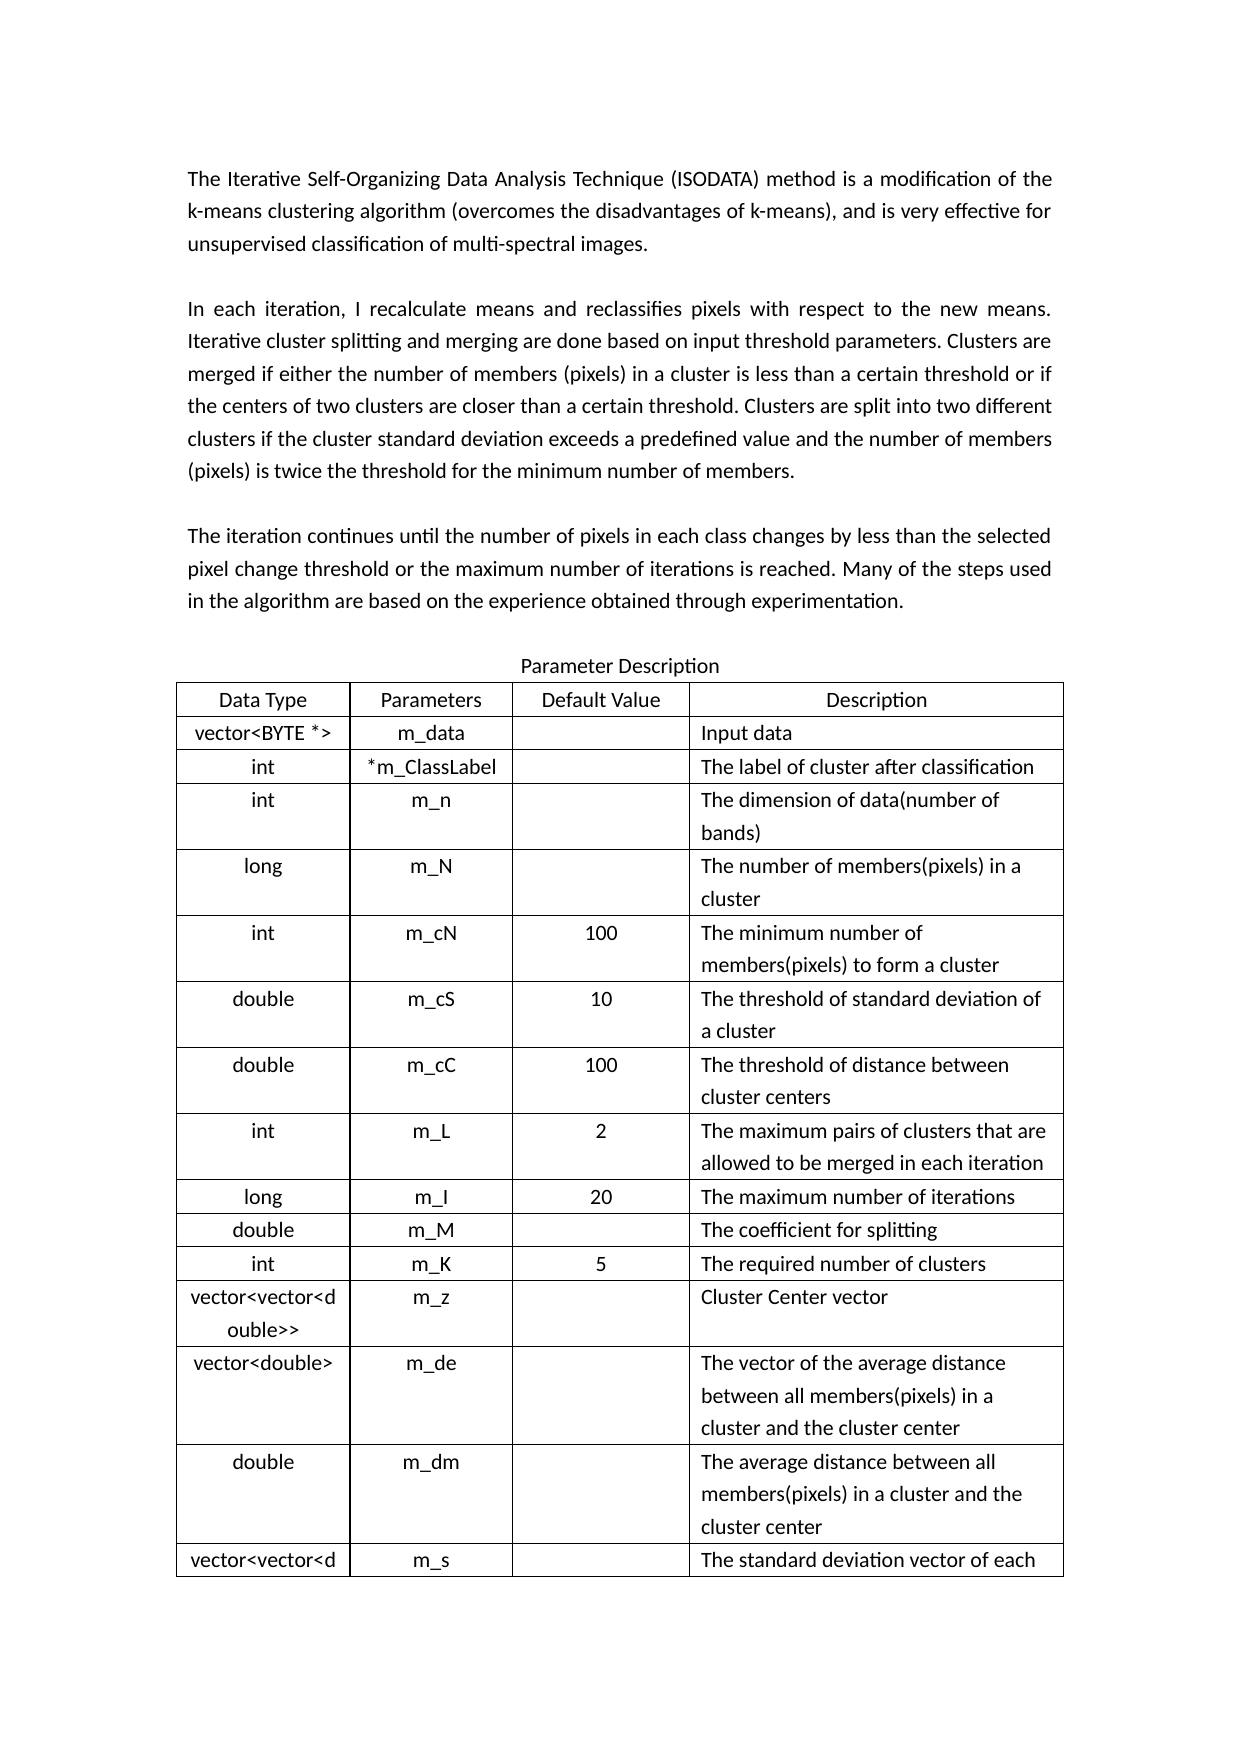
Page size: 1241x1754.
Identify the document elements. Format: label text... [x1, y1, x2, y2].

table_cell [690, 1544, 1063, 1576]
table_cell m_M [351, 1214, 512, 1246]
table_cell [513, 784, 689, 849]
table_cell vector<double> [177, 1347, 349, 1444]
table_cell The minimum number of members(pixels) to form a cluster [690, 916, 1063, 981]
table_cell Input data [690, 717, 1063, 749]
table_cell The maximum number of iterations [690, 1180, 1063, 1212]
table_cell double [177, 1445, 349, 1543]
table_cell m_z [351, 1281, 512, 1346]
table_cell m_N [351, 850, 512, 915]
table_cell The threshold of standard deviation of a cluster [690, 982, 1063, 1047]
table_cell [513, 850, 689, 915]
table_header Description [690, 683, 1063, 716]
table_cell double [177, 1048, 349, 1113]
table_cell The number of members(pixels) in a cluster [690, 850, 1063, 915]
text Parameter Description [187, 649, 1053, 682]
table_cell [513, 1347, 689, 1444]
table_cell int [177, 1114, 349, 1179]
table_cell 20 [513, 1180, 689, 1212]
table_cell m_cC [351, 1048, 512, 1113]
text In each iteration, I recalculate means and reclassifies pixels with respect to the new means. Iterative cluster splitting and merging are done based on input threshold parameters. Clusters are merged if either the number of members (pixels) in a cluster is less than a certain threshold or if the centers of two clusters are closer than a certain threshold. Clusters are split into two different clusters if the cluster standard deviation exceeds a predefined value and the number of members (pixels) is twice the threshold for the minimum number of members. [187, 292, 1053, 487]
table_cell [513, 1214, 689, 1246]
table_cell The vector of the average distance between all members(pixels) in a cluster and the cluster center [690, 1347, 1063, 1444]
table_cell Cluster Center vector [690, 1281, 1063, 1346]
table_cell 5 [513, 1247, 689, 1279]
table_cell m_cN [351, 916, 512, 981]
table_cell 100 [513, 916, 689, 981]
table_cell vector<vector<double>> [177, 1281, 349, 1346]
table_cell int [177, 784, 349, 849]
table_cell m_de [351, 1347, 512, 1444]
table_cell vector<BYTE *> [177, 717, 349, 749]
table_cell The average distance between all members(pixels) in a cluster and the cluster center [690, 1445, 1063, 1543]
table_header Default Value [513, 683, 689, 716]
table_cell double [177, 1214, 349, 1246]
table_cell The threshold of distance between cluster centers [690, 1048, 1063, 1113]
table_cell m_s [351, 1544, 512, 1576]
table_cell The coefficient for splitting [690, 1214, 1063, 1246]
table_cell [513, 1445, 689, 1543]
table_cell m_dm [351, 1445, 512, 1543]
table_cell 100 [513, 1048, 689, 1113]
table_cell long [177, 1180, 349, 1212]
table_cell m_L [351, 1114, 512, 1179]
table_header Data Type [177, 683, 349, 716]
table_cell int [177, 1247, 349, 1279]
table_cell [513, 1281, 689, 1346]
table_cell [177, 1544, 349, 1576]
table_cell int [177, 750, 349, 783]
table_cell int [177, 916, 349, 981]
table_cell The maximum pairs of clusters that are allowed to be merged in each iteration [690, 1114, 1063, 1179]
table_header Parameters [351, 683, 512, 716]
table_cell [513, 1544, 689, 1576]
table_cell m_I [351, 1180, 512, 1212]
text The Iterative Self-Organizing Data Analysis Technique (ISODATA) method is a modification of the k-means clustering algorithm (overcomes the disadvantages of k-means), and is very effective for unsupervised classification of multi-spectral images. [187, 162, 1053, 259]
table_cell m_data [351, 717, 512, 749]
table_cell [513, 717, 689, 749]
table_cell m_n [351, 784, 512, 849]
text The iteration continues until the number of pixels in each class changes by less than the selected pixel change threshold or the maximum number of iterations is reached. Many of the steps used in the algorithm are based on the experience obtained through experimentation. [187, 519, 1053, 617]
table_cell The required number of clusters [690, 1247, 1063, 1279]
table_cell [513, 750, 689, 783]
table_cell 10 [513, 982, 689, 1047]
table_cell The label of cluster after classification [690, 750, 1063, 783]
table_cell m_cS [351, 982, 512, 1047]
table_cell m_K [351, 1247, 512, 1279]
table_cell long [177, 850, 349, 915]
table_cell The dimension of data(number of bands) [690, 784, 1063, 849]
table_cell double [177, 982, 349, 1047]
table_cell *m_ClassLabel [351, 750, 512, 783]
table_cell 2 [513, 1114, 689, 1179]
